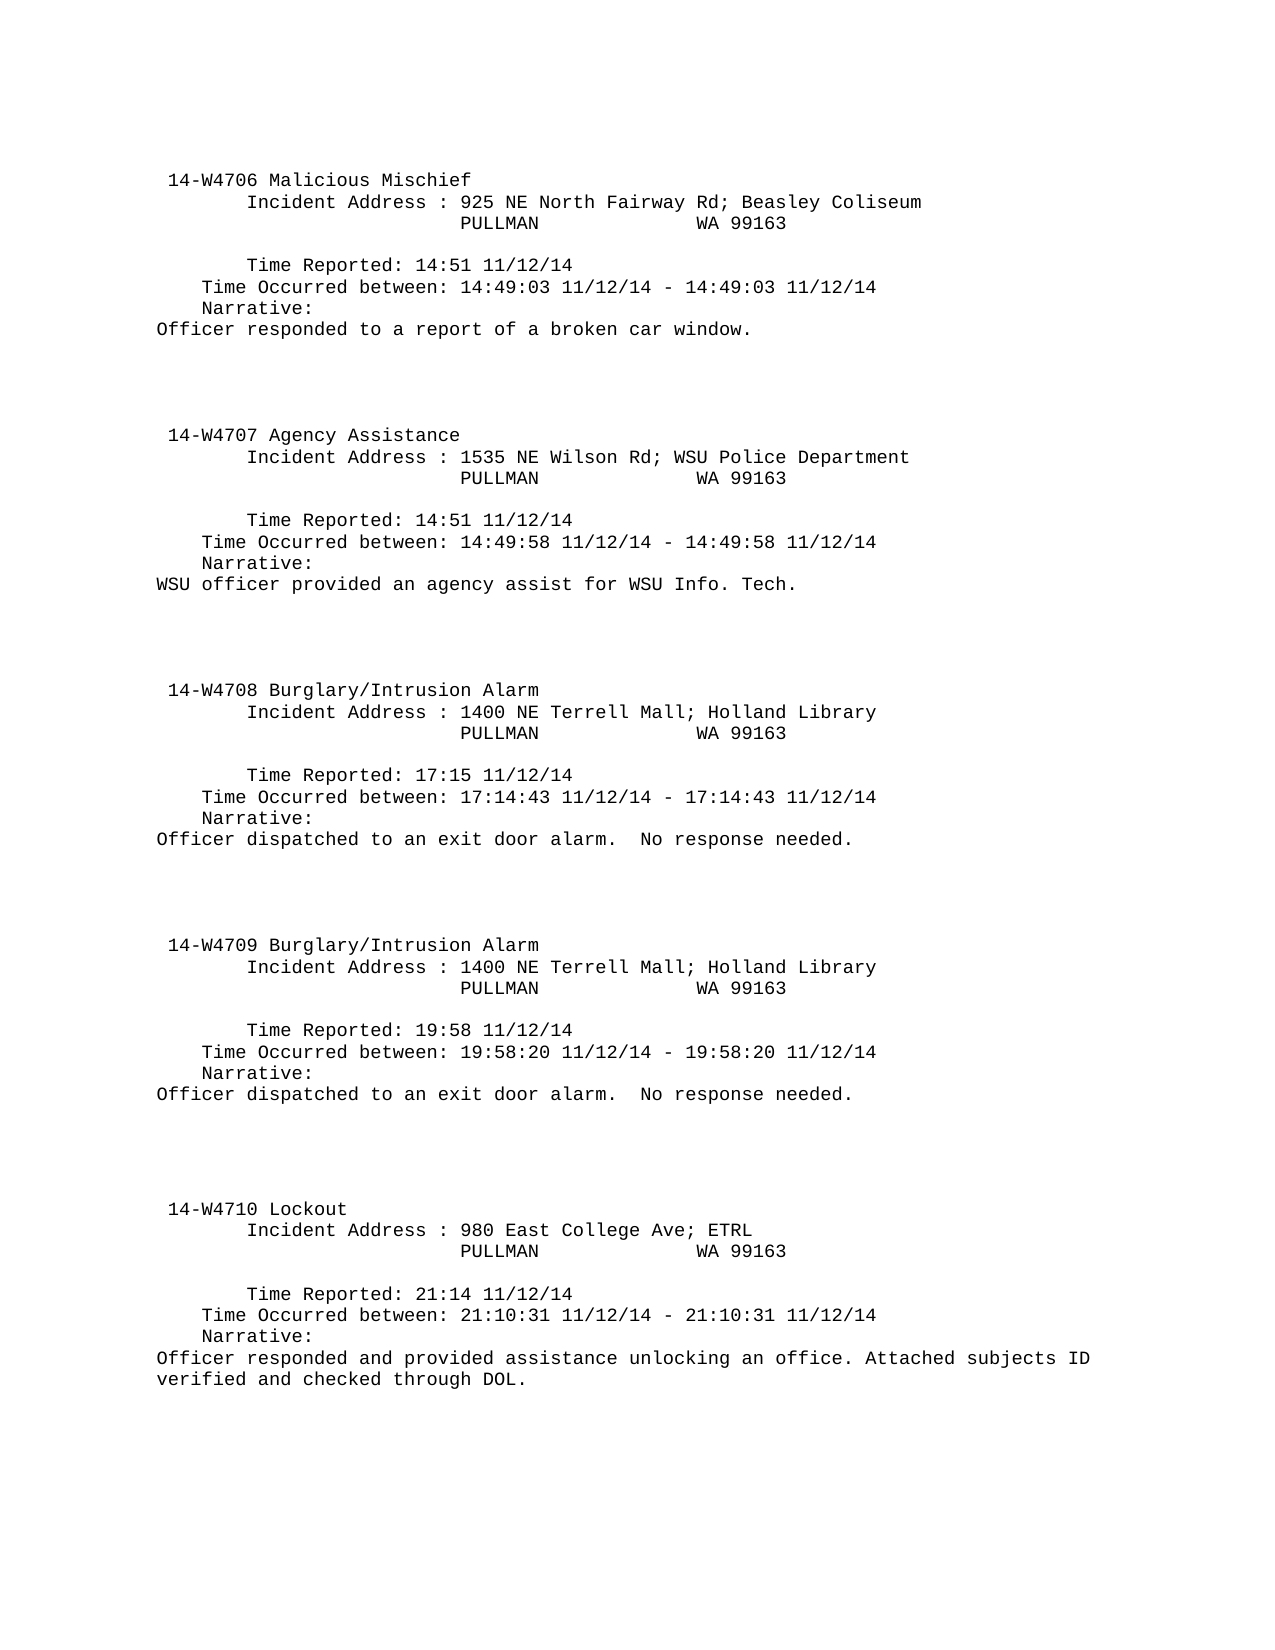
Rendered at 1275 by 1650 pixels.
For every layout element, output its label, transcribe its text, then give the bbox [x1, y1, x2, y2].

text 14-W4707 Agency Assistance [156, 426, 1118, 447]
text 14-W4708 Burglary/Intrusion Alarm [156, 681, 1118, 702]
text Incident Address : 925 NE North Fairway Rd; Beasley Coliseum [156, 192, 1118, 214]
text Narrative: [156, 299, 1118, 320]
text Incident Address : 1535 NE Wilson Rd; WSU Police Department [156, 447, 1118, 469]
text Officer responded and provided assistance unlocking an office. Attached subjects ID verified and checked through DOL. [156, 1348, 1118, 1391]
text Time Reported: 14:51 11/12/14 [156, 256, 1118, 277]
text Time Reported: 17:15 11/12/14 [156, 766, 1118, 787]
text WSU officer provided an agency assist for WSU Info. Tech. [156, 575, 1118, 596]
text Officer dispatched to an exit door alarm. No response needed. [156, 1085, 1118, 1106]
text Narrative: [156, 1064, 1118, 1085]
text Officer dispatched to an exit door alarm. No response needed. [156, 830, 1118, 851]
text Incident Address : 980 East College Ave; ETRL [156, 1221, 1118, 1242]
text Narrative: [156, 1327, 1118, 1348]
text Time Occurred between: 17:14:43 11/12/14 - 17:14:43 11/12/14 [156, 787, 1118, 809]
text Time Occurred between: 14:49:03 11/12/14 - 14:49:03 11/12/14 [156, 277, 1118, 299]
text PULLMAN WA 99163 [156, 1242, 1118, 1263]
text Narrative: [156, 809, 1118, 830]
text PULLMAN WA 99163 [156, 214, 1118, 235]
text Time Reported: 14:51 11/12/14 [156, 511, 1118, 532]
text 14-W4710 Lockout [156, 1200, 1118, 1221]
text PULLMAN WA 99163 [156, 979, 1118, 1000]
text Narrative: [156, 554, 1118, 575]
text Time Reported: 21:14 11/12/14 [156, 1285, 1118, 1306]
text Time Reported: 19:58 11/12/14 [156, 1021, 1118, 1042]
text 14-W4706 Malicious Mischief [156, 171, 1118, 192]
text Incident Address : 1400 NE Terrell Mall; Holland Library [156, 957, 1118, 979]
text Incident Address : 1400 NE Terrell Mall; Holland Library [156, 702, 1118, 724]
text Time Occurred between: 19:58:20 11/12/14 - 19:58:20 11/12/14 [156, 1042, 1118, 1064]
text Officer responded to a report of a broken car window. [156, 320, 1118, 341]
text Time Occurred between: 14:49:58 11/12/14 - 14:49:58 11/12/14 [156, 532, 1118, 554]
text 14-W4709 Burglary/Intrusion Alarm [156, 936, 1118, 957]
text Time Occurred between: 21:10:31 11/12/14 - 21:10:31 11/12/14 [156, 1306, 1118, 1327]
text PULLMAN WA 99163 [156, 724, 1118, 745]
text PULLMAN WA 99163 [156, 469, 1118, 490]
